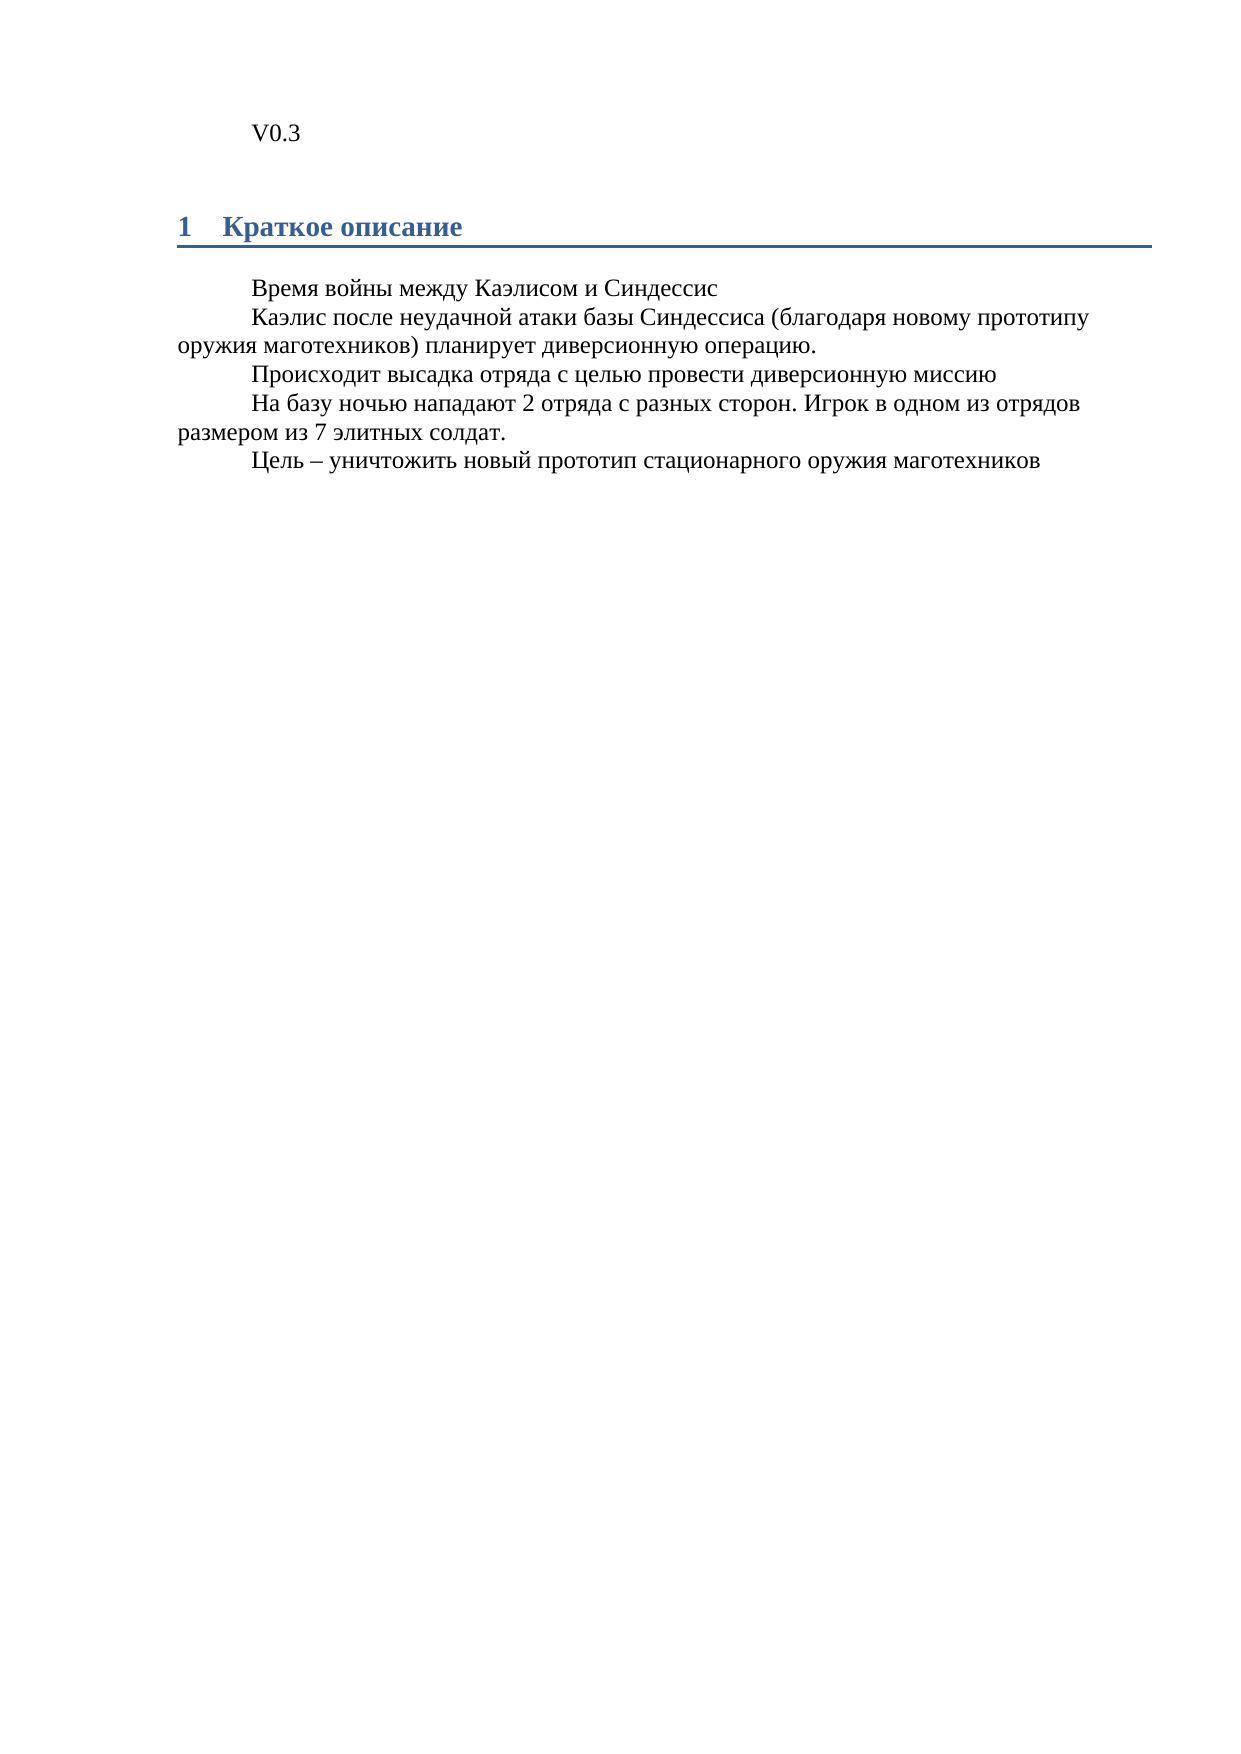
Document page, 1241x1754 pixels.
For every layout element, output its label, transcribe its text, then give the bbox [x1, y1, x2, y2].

subtitle Краткое описание [177, 209, 1152, 245]
text Происходит высадка отряда с целью провести диверсионную миссию [177, 359, 1152, 388]
text Время войны между Каэлисом и Синдессис [177, 273, 1152, 302]
text V0.3 [177, 118, 1152, 147]
text На базу ночью нападают 2 отряда с разных сторон. Игрок в одном из отрядов размером из 7 элитных солдат. [177, 388, 1152, 446]
text Цель – уничтожить новый прототип стационарного оружия маготехников [177, 446, 1152, 474]
text Каэлис после неудачной атаки базы Синдессиса (благодаря новому прототипу оружия маготехников) планирует диверсионную операцию. [177, 302, 1152, 359]
